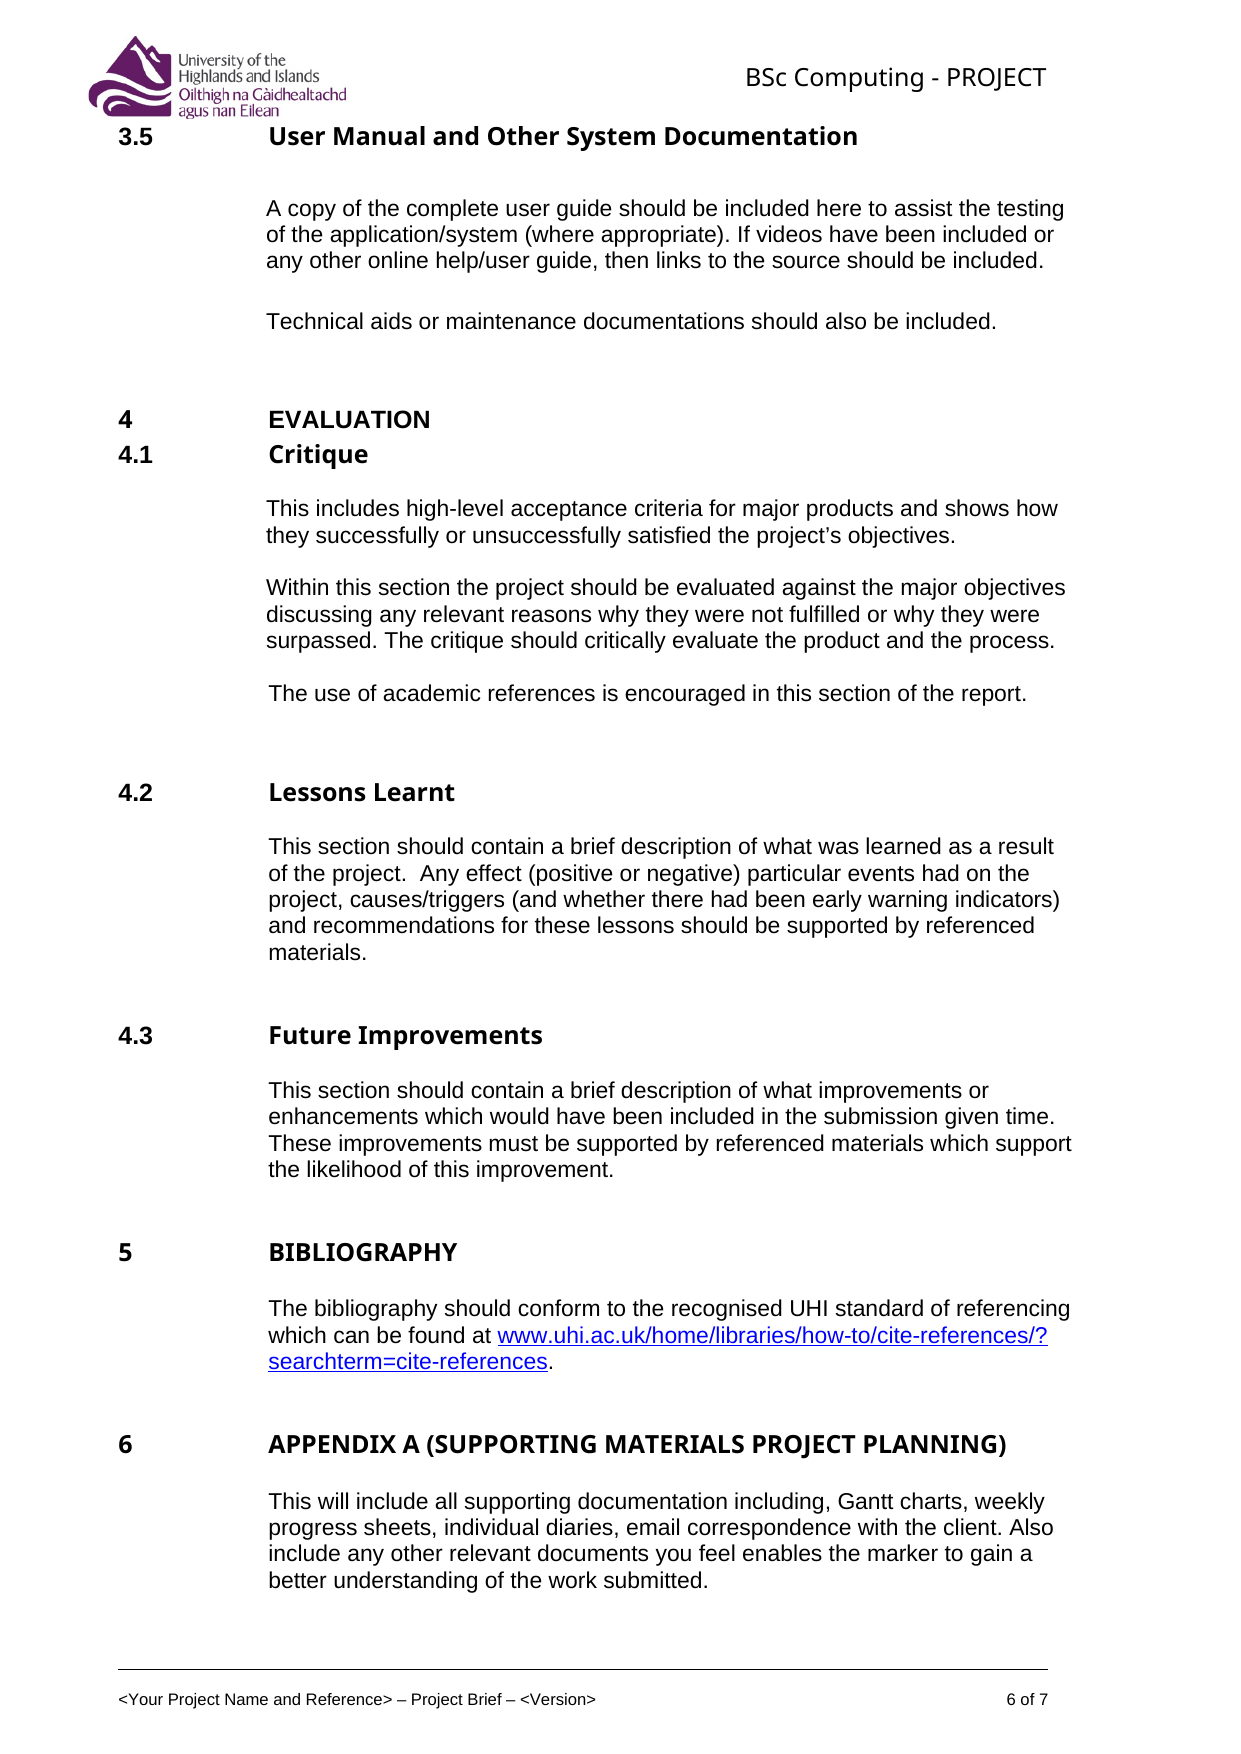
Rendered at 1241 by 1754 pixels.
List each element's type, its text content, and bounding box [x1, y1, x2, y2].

text The bibliography should conform to the recognised UHI standard of referencing which can be found at www.uhi.ac.uk/home/libraries/how-to/cite-references/?searchterm=cite-references. [268, 1295, 1078, 1374]
subtitle Future Improvements [118, 1018, 1078, 1052]
text This section should contain a brief description of what was learned as a result of the project. Any effect (positive or negative) particular events had on the project, causes/triggers (and whether there had been early warning indicators) and recommendations for these lessons should be supported by referenced materials. [268, 833, 1078, 965]
subtitle User Manual and Other System Documentation [118, 118, 1078, 152]
subtitle Critique [118, 436, 1078, 470]
text This will include all supporting documentation including, Gantt charts, weekly progress sheets, individual diaries, email correspondence with the client. Also include any other relevant documents you feel enables the marker to gain a better understanding of the work submitted. [268, 1488, 1078, 1593]
subtitle Bibliography [118, 1235, 1078, 1269]
text A copy of the complete user guide should be included here to assist the testing of the application/system (where appropriate). If videos have been included or any other online help/user guide, then links to the source should be included. [266, 194, 1078, 274]
text This includes high-level acceptance criteria for major products and shows how they successfully or unsuccessfully satisfied the project’s objectives. [266, 495, 1078, 548]
text Technical aids or maintenance documentations should also be included. [266, 308, 1078, 334]
subtitle Evaluation [118, 402, 1078, 436]
text The use of academic references is encouraged in this section of the report. [268, 680, 1078, 706]
subtitle Lessons Learnt [118, 774, 1078, 808]
text Within this section the project should be evaluated against the major objectives discussing any relevant reasons why they were not fulfilled or why they were surpassed. The critique should critically evaluate the product and the process. [266, 574, 1078, 653]
picture [88, 36, 436, 119]
text This section should contain a brief description of what improvements or enhancements which would have been included in the submission given time. These improvements must be supported by referenced materials which support the likelihood of this improvement. [268, 1077, 1078, 1182]
subtitle appendix a (supporting materials project planning) [118, 1427, 1078, 1461]
